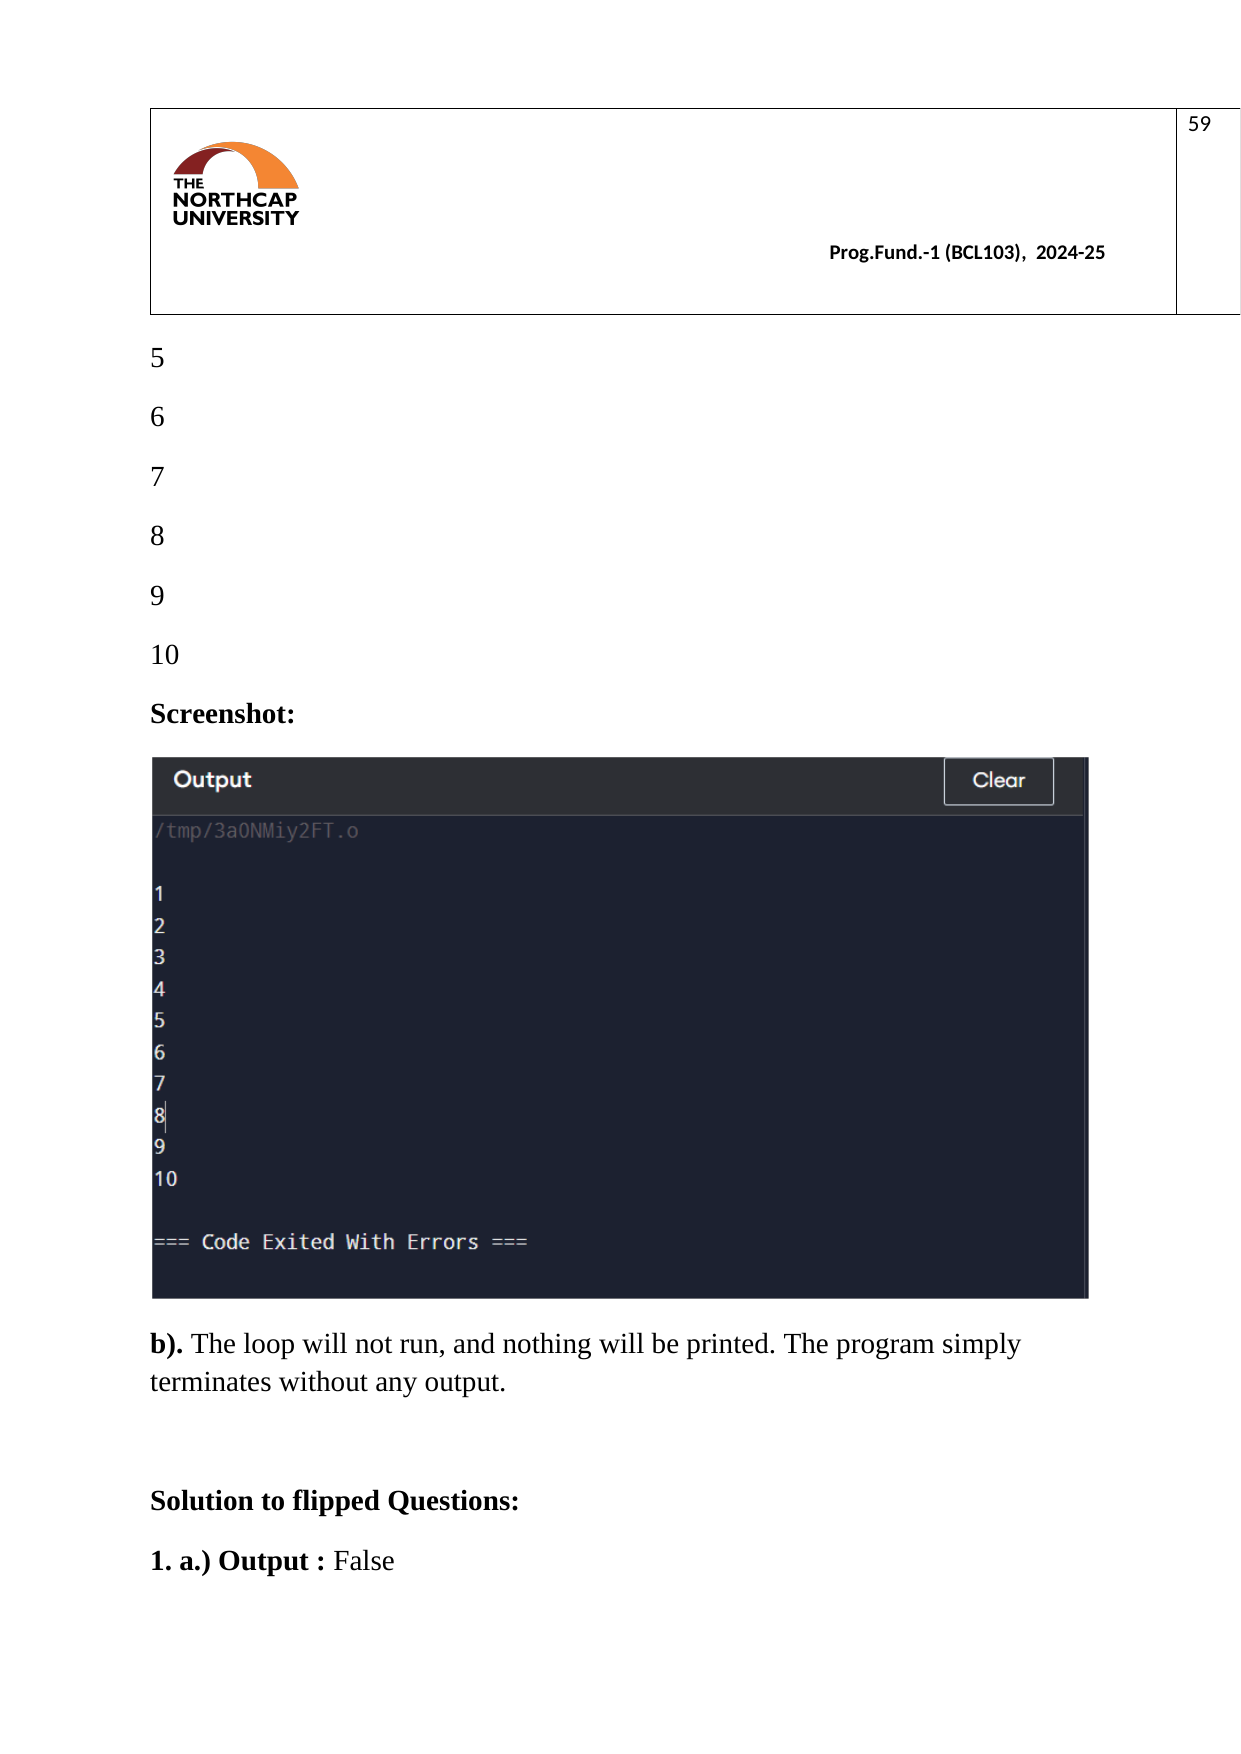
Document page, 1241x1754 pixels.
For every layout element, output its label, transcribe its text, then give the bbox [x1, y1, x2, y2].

text Solution to flipped Questions: [150, 1483, 1090, 1517]
text Screenshot: [150, 696, 1090, 730]
picture [150, 755, 1091, 1301]
text 5 [150, 340, 1090, 374]
text 7 [150, 459, 1090, 492]
text b). The loop will not run, and nothing will be printed. The program simply terminates without any output. [150, 1326, 1090, 1398]
text 8 [150, 518, 1090, 552]
text 10 [150, 637, 1090, 671]
text 6 [150, 399, 1090, 433]
picture [161, 109, 312, 259]
text 1. a.) Output : False [150, 1543, 1090, 1576]
text 9 [150, 578, 1090, 611]
